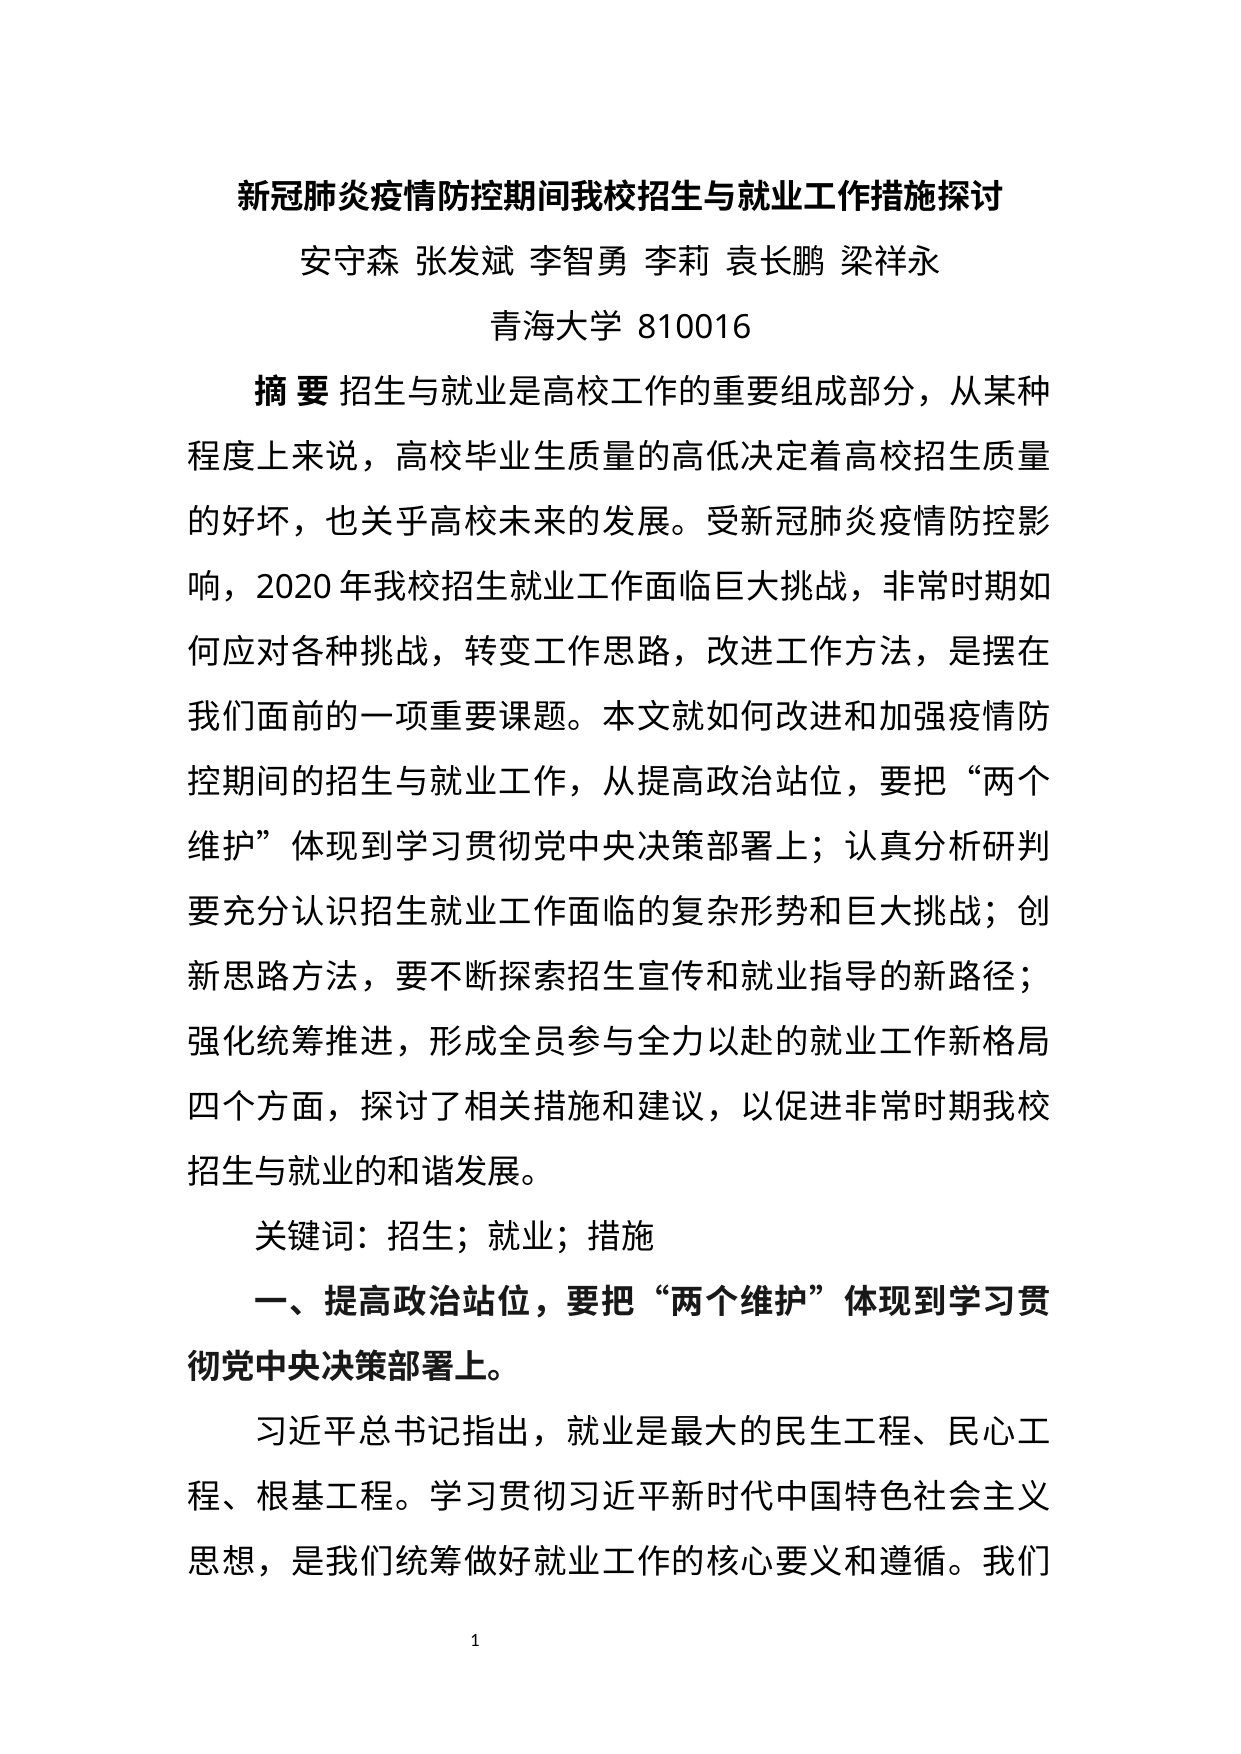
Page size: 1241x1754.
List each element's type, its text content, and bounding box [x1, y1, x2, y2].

text 青海大学 810016 [187, 292, 1053, 357]
text 摘 要 招生与就业是高校工作的重要组成部分，从某种程度上来说，高校毕业生质量的高低决定着高校招生质量的好坏，也关乎高校未来的发展。受新冠肺炎疫情防控影响，2020年我校招生就业工作面临巨大挑战，非常时期如何应对各种挑战，转变工作思路，改进工作方法，是摆在我们面前的一项重要课题。本文就如何改进和加强疫情防控期间的招生与就业工作，从提高政治站位，要把“两个维护”体现到学习贯彻党中央决策部署上；认真分析研判，要充分认识招生就业工作面临的复杂形势和巨大挑战；创新思路方法，要不断探索招生宣传和就业指导的新路径；强化统筹推进，形成全员参与全力以赴的就业工作新格局四个方面，探讨了相关措施和建议，以促进非常时期我校招生与就业的和谐发展。 [187, 357, 1053, 1202]
text 关键词：招生；就业；措施 [187, 1202, 1053, 1267]
text 新冠肺炎疫情防控期间我校招生与就业工作措施探讨 [187, 162, 1053, 227]
text 安守森 张发斌 李智勇 李莉 袁长鹏 梁祥永 [187, 227, 1053, 292]
text 一、提高政治站位，要把“两个维护”体现到学习贯彻党中央决策部署上。 [187, 1267, 1053, 1397]
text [187, 1397, 1053, 1592]
